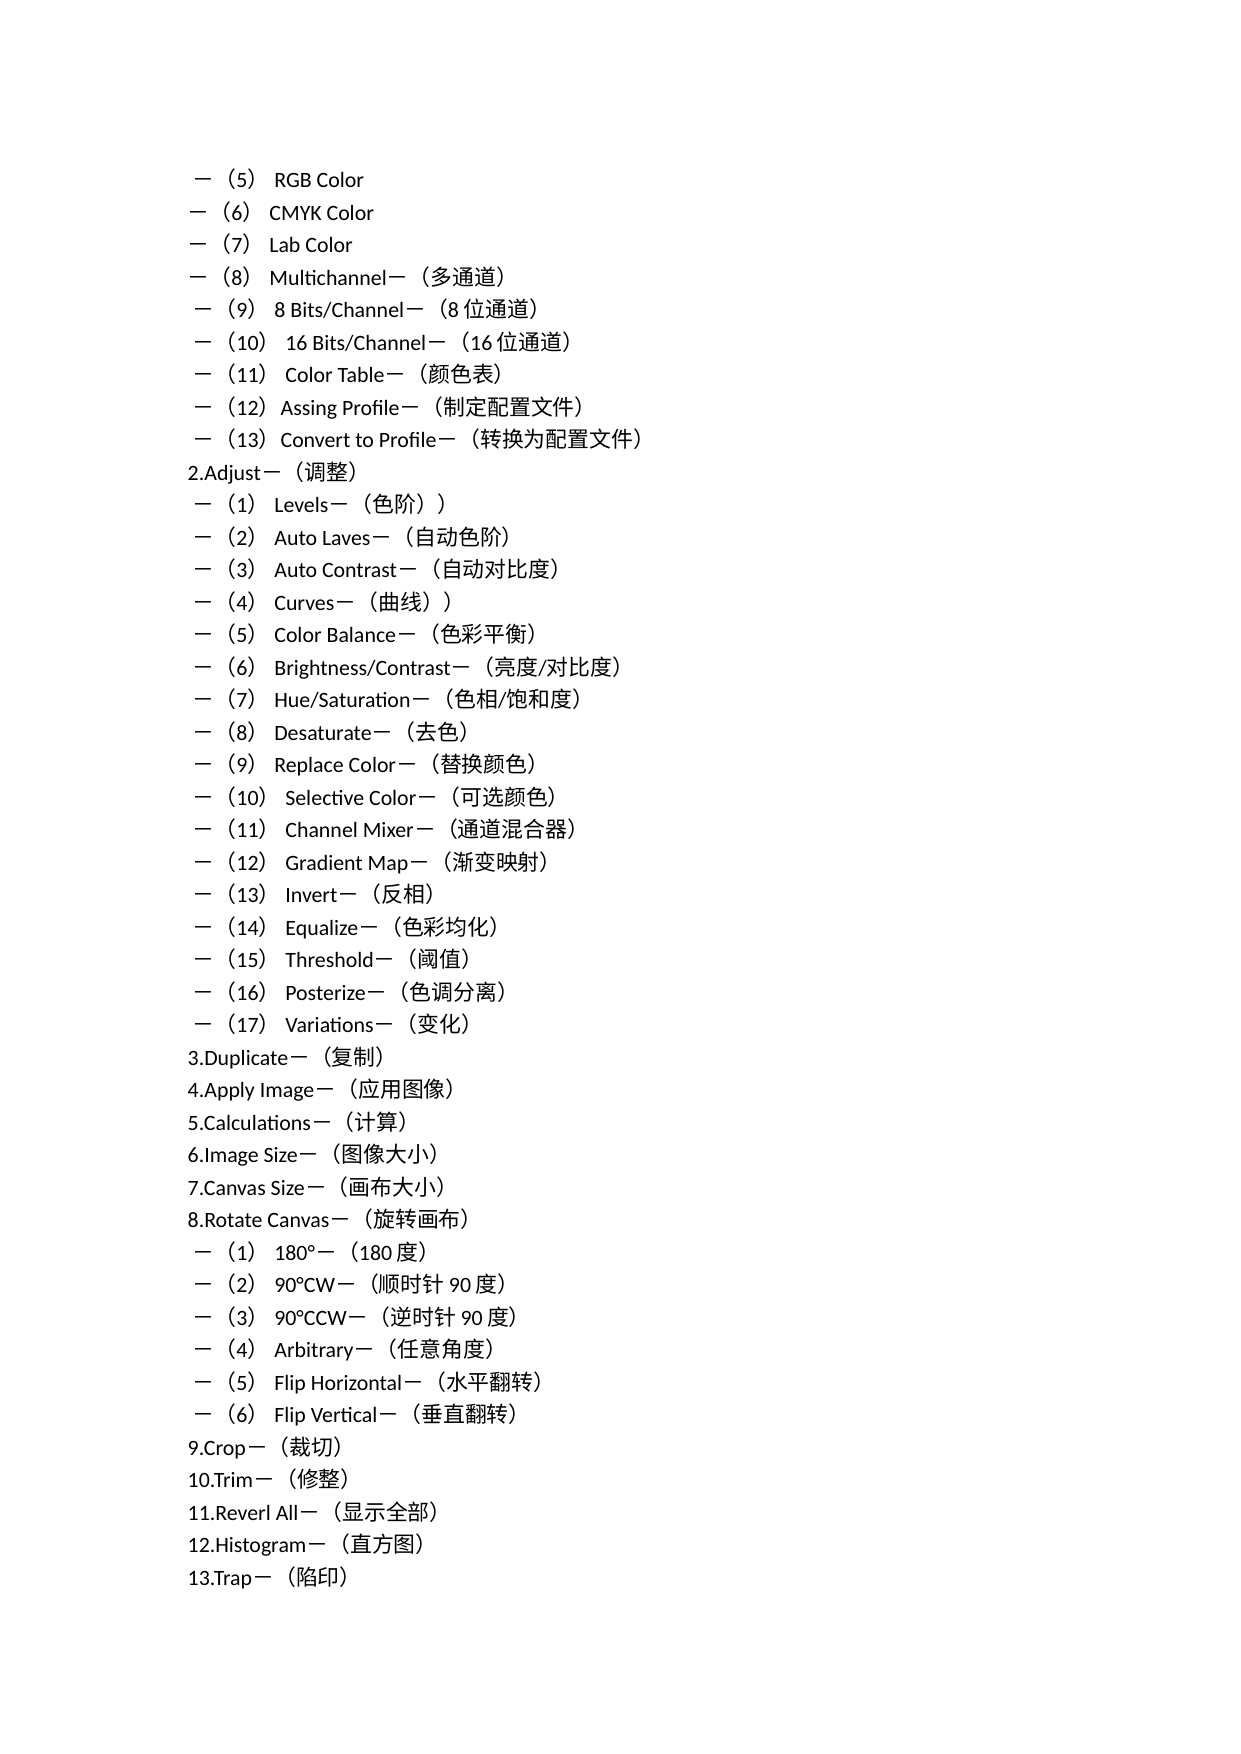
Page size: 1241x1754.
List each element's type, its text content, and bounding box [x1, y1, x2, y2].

text 12.Histogram－（直方图） [187, 1527, 1053, 1559]
text 5.Calculations－（计算） [187, 1104, 1053, 1137]
text －（1） Levels－（色阶）） [187, 487, 1053, 519]
text 13.Trap－（陷印） [187, 1559, 1053, 1592]
text －（7） Hue/Saturation－（色相/饱和度） [187, 682, 1053, 714]
text －（5） RGB Color [187, 162, 1053, 194]
text 11.Reverl All－（显示全部） [187, 1494, 1053, 1527]
text －（8） Multichannel－（多通道） [187, 259, 1053, 292]
text －（2） Auto Laves－（自动色阶） [187, 519, 1053, 552]
text 3.Duplicate－（复制） [187, 1039, 1053, 1072]
text －（7） Lab Color [187, 227, 1053, 259]
text －（6） CMYK Color [187, 194, 1053, 227]
text －（15） Threshold－（阈值） [187, 942, 1053, 974]
text －（6） Flip Vertical－（垂直翻转） [187, 1397, 1053, 1429]
text －（13） Invert－（反相） [187, 877, 1053, 909]
text －（5） Flip Horizontal－（水平翻转） [187, 1364, 1053, 1397]
text －（11） Channel Mixer－（通道混合器） [187, 812, 1053, 844]
text 2.Adjust－（调整） [187, 454, 1053, 487]
text －（9） 8 Bits/Channel－（8位通道） [187, 292, 1053, 324]
text －（13）Convert to Profile－（转换为配置文件） [187, 422, 1053, 454]
text －（2） 90°CW－（顺时针90度） [187, 1267, 1053, 1299]
text －（1） 180°－（180度） [187, 1234, 1053, 1267]
text －（8） Desaturate－（去色） [187, 714, 1053, 747]
text －（5） Color Balance－（色彩平衡） [187, 617, 1053, 649]
text －（12）Assing Profile－（制定配置文件） [187, 389, 1053, 422]
text －（10） 16 Bits/Channel－（16位通道） [187, 324, 1053, 357]
text －（16） Posterize－（色调分离） [187, 974, 1053, 1007]
text －（11） Color Table－（颜色表） [187, 357, 1053, 389]
text －（4） Curves－（曲线）） [187, 584, 1053, 617]
text 6.Image Size－（图像大小） [187, 1137, 1053, 1169]
text －（3） 90°CCW－（逆时针90度） [187, 1299, 1053, 1332]
text 4.Apply Image－（应用图像） [187, 1072, 1053, 1104]
text 10.Trim－（修整） [187, 1462, 1053, 1494]
text －（6） Brightness/Contrast－（亮度/对比度） [187, 649, 1053, 682]
text －（17） Variations－（变化） [187, 1007, 1053, 1039]
text －（9） Replace Color－（替换颜色） [187, 747, 1053, 779]
text 9.Crop－（裁切） [187, 1429, 1053, 1462]
text －（3） Auto Contrast－（自动对比度） [187, 552, 1053, 584]
text 8.Rotate Canvas－（旋转画布） [187, 1202, 1053, 1234]
text 7.Canvas Size－（画布大小） [187, 1169, 1053, 1202]
text －（12） Gradient Map－（渐变映射） [187, 844, 1053, 877]
text －（4） Arbitrary－（任意角度） [187, 1332, 1053, 1364]
text －（14） Equalize－（色彩均化） [187, 909, 1053, 942]
text －（10） Selective Color－（可选颜色） [187, 779, 1053, 812]
